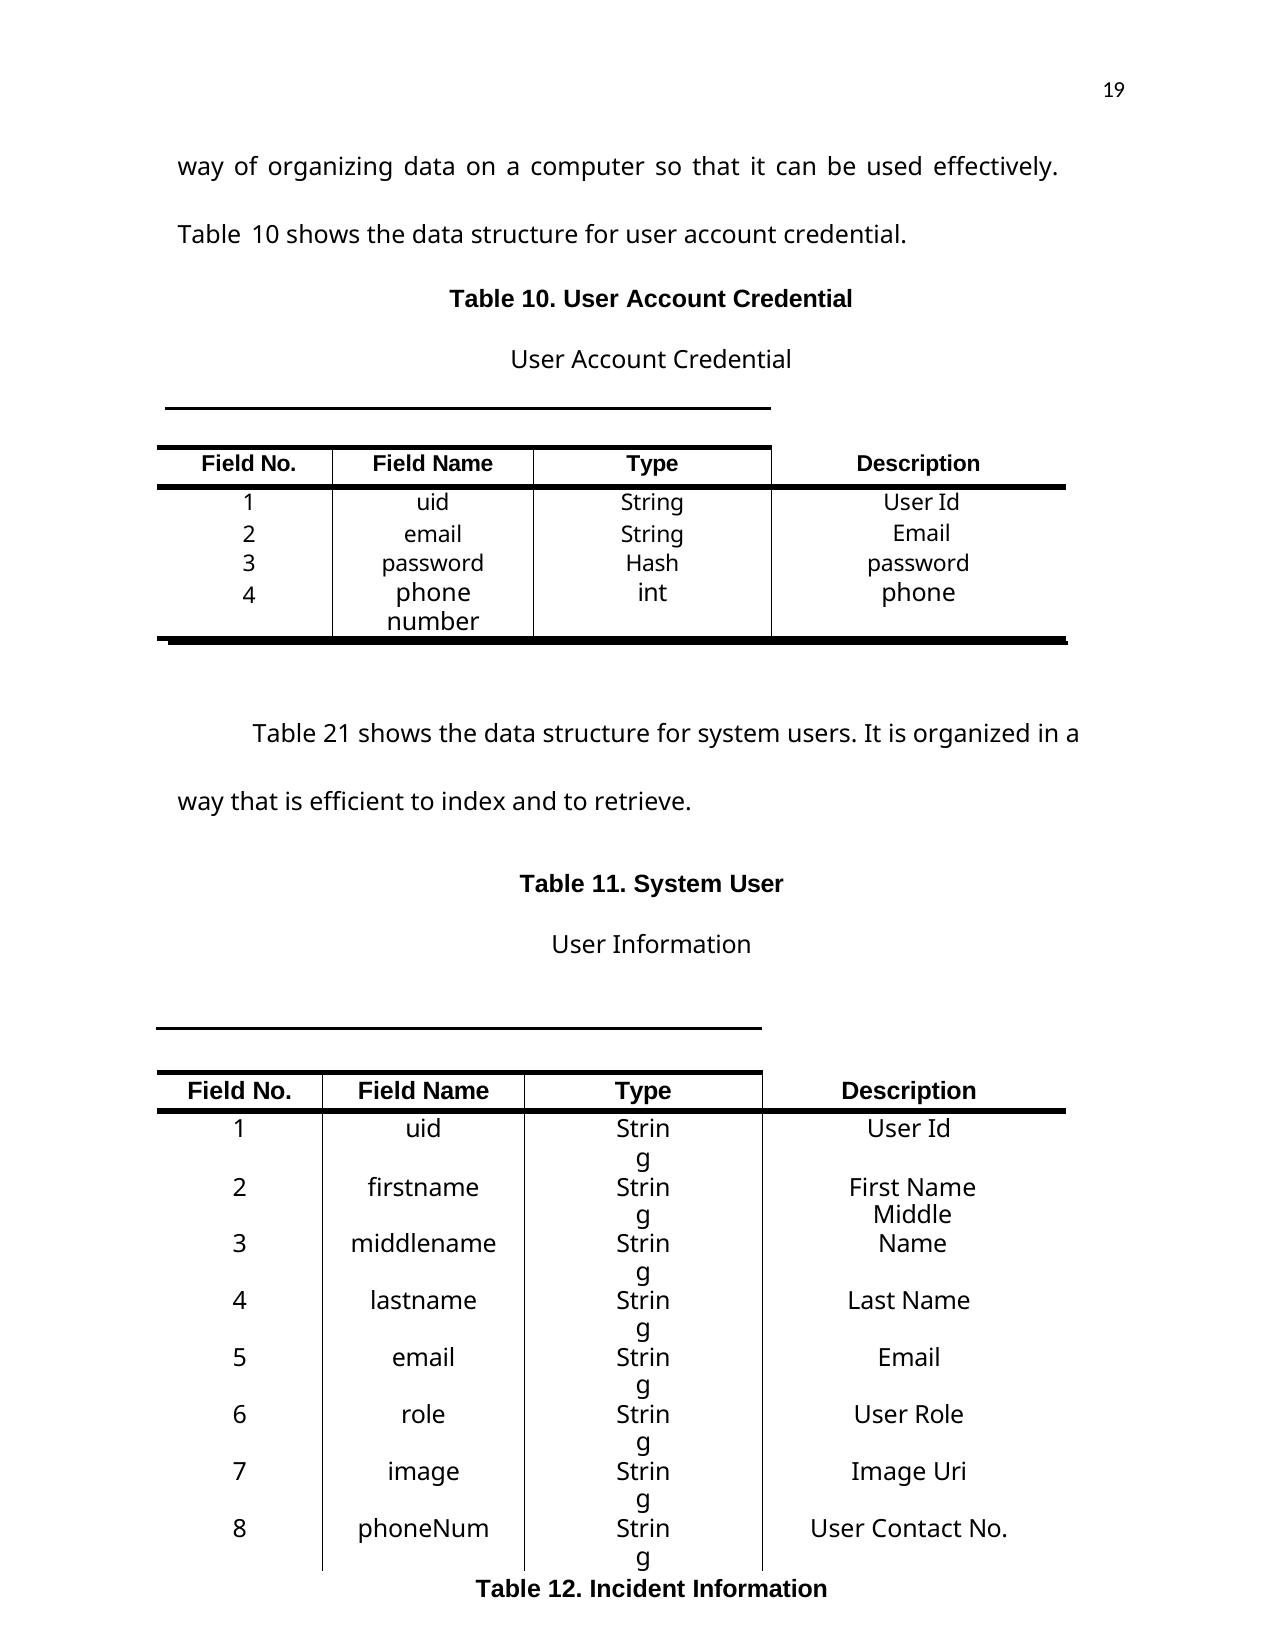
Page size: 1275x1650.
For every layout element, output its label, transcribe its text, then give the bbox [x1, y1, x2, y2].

table_cell lastname [323, 1286, 524, 1342]
subtitle Table 10. User Account Credential [326, 284, 976, 313]
table_cell Email [772, 516, 1066, 549]
table_cell User Id [763, 1114, 1066, 1172]
table_cell String [525, 1229, 762, 1286]
table_cell 4 [157, 1286, 322, 1342]
table_cell User Id [772, 490, 1066, 516]
table_header Field Name [323, 1075, 524, 1107]
table_cell Image Uri [763, 1456, 1066, 1513]
table_cell 2 [157, 516, 332, 549]
table_cell 1 [157, 1114, 322, 1172]
subtitle Table 12. Incident Information [327, 1574, 976, 1603]
table_cell role [323, 1399, 524, 1456]
table_cell phone number [333, 579, 533, 636]
table_header Field No. [157, 1075, 322, 1107]
table_cell uid [333, 490, 533, 516]
table_cell Email [763, 1343, 1066, 1399]
table_cell 2 [157, 1172, 322, 1229]
table_cell phoneNum [323, 1513, 524, 1571]
table_header Field Name [333, 450, 533, 483]
table_cell Last Name [763, 1286, 1066, 1342]
table_cell 6 [157, 1399, 322, 1456]
subtitle Table 11. System User [327, 869, 976, 898]
text User Information [327, 927, 976, 961]
table_header Description [763, 1070, 1066, 1107]
table_cell 5 [157, 1343, 322, 1399]
table_cell String [525, 1456, 762, 1513]
table_cell String [525, 1513, 762, 1571]
table_cell middlename [323, 1229, 524, 1286]
table_cell email [323, 1343, 524, 1399]
table_cell Hash [534, 549, 771, 578]
table_cell Name [763, 1229, 1066, 1286]
table_cell image [323, 1456, 524, 1513]
table_cell String [525, 1286, 762, 1342]
table_header Type [534, 450, 771, 483]
table_cell uid [323, 1114, 524, 1172]
table_cell 7 [157, 1456, 322, 1513]
text way of organizing data on a computer so that it can be used effectively. Table 10 shows the data structure for user account credential. [177, 148, 1125, 250]
table_cell firstname [323, 1172, 524, 1229]
table_header Description [772, 445, 1066, 483]
table_cell 4 [157, 579, 332, 636]
table_cell String [534, 516, 771, 549]
table_cell int [534, 579, 771, 636]
table_cell password [333, 549, 533, 578]
table_cell String [525, 1114, 762, 1172]
table_cell 8 [157, 1513, 322, 1571]
table_header Type [525, 1075, 762, 1107]
table_cell password [772, 549, 1066, 578]
table_cell String [525, 1172, 762, 1229]
table_cell 1 [157, 490, 332, 516]
table_cell User Contact No. [763, 1513, 1066, 1571]
table_cell String [534, 490, 771, 516]
table_cell 3 [157, 1229, 322, 1286]
table_cell phone [772, 579, 1066, 636]
table_cell email [333, 516, 533, 549]
table_cell String [525, 1343, 762, 1399]
table_cell String [525, 1399, 762, 1456]
table_cell First Name Middle [763, 1172, 1066, 1229]
table_header Field No. [157, 450, 332, 483]
table_cell User Role [763, 1399, 1066, 1456]
text Table 21 shows the data structure for system users. It is organized in a way that is efficient to index and to retrieve. [177, 716, 1114, 818]
table_cell 3 [157, 549, 332, 578]
text User Account Credential [326, 342, 976, 376]
